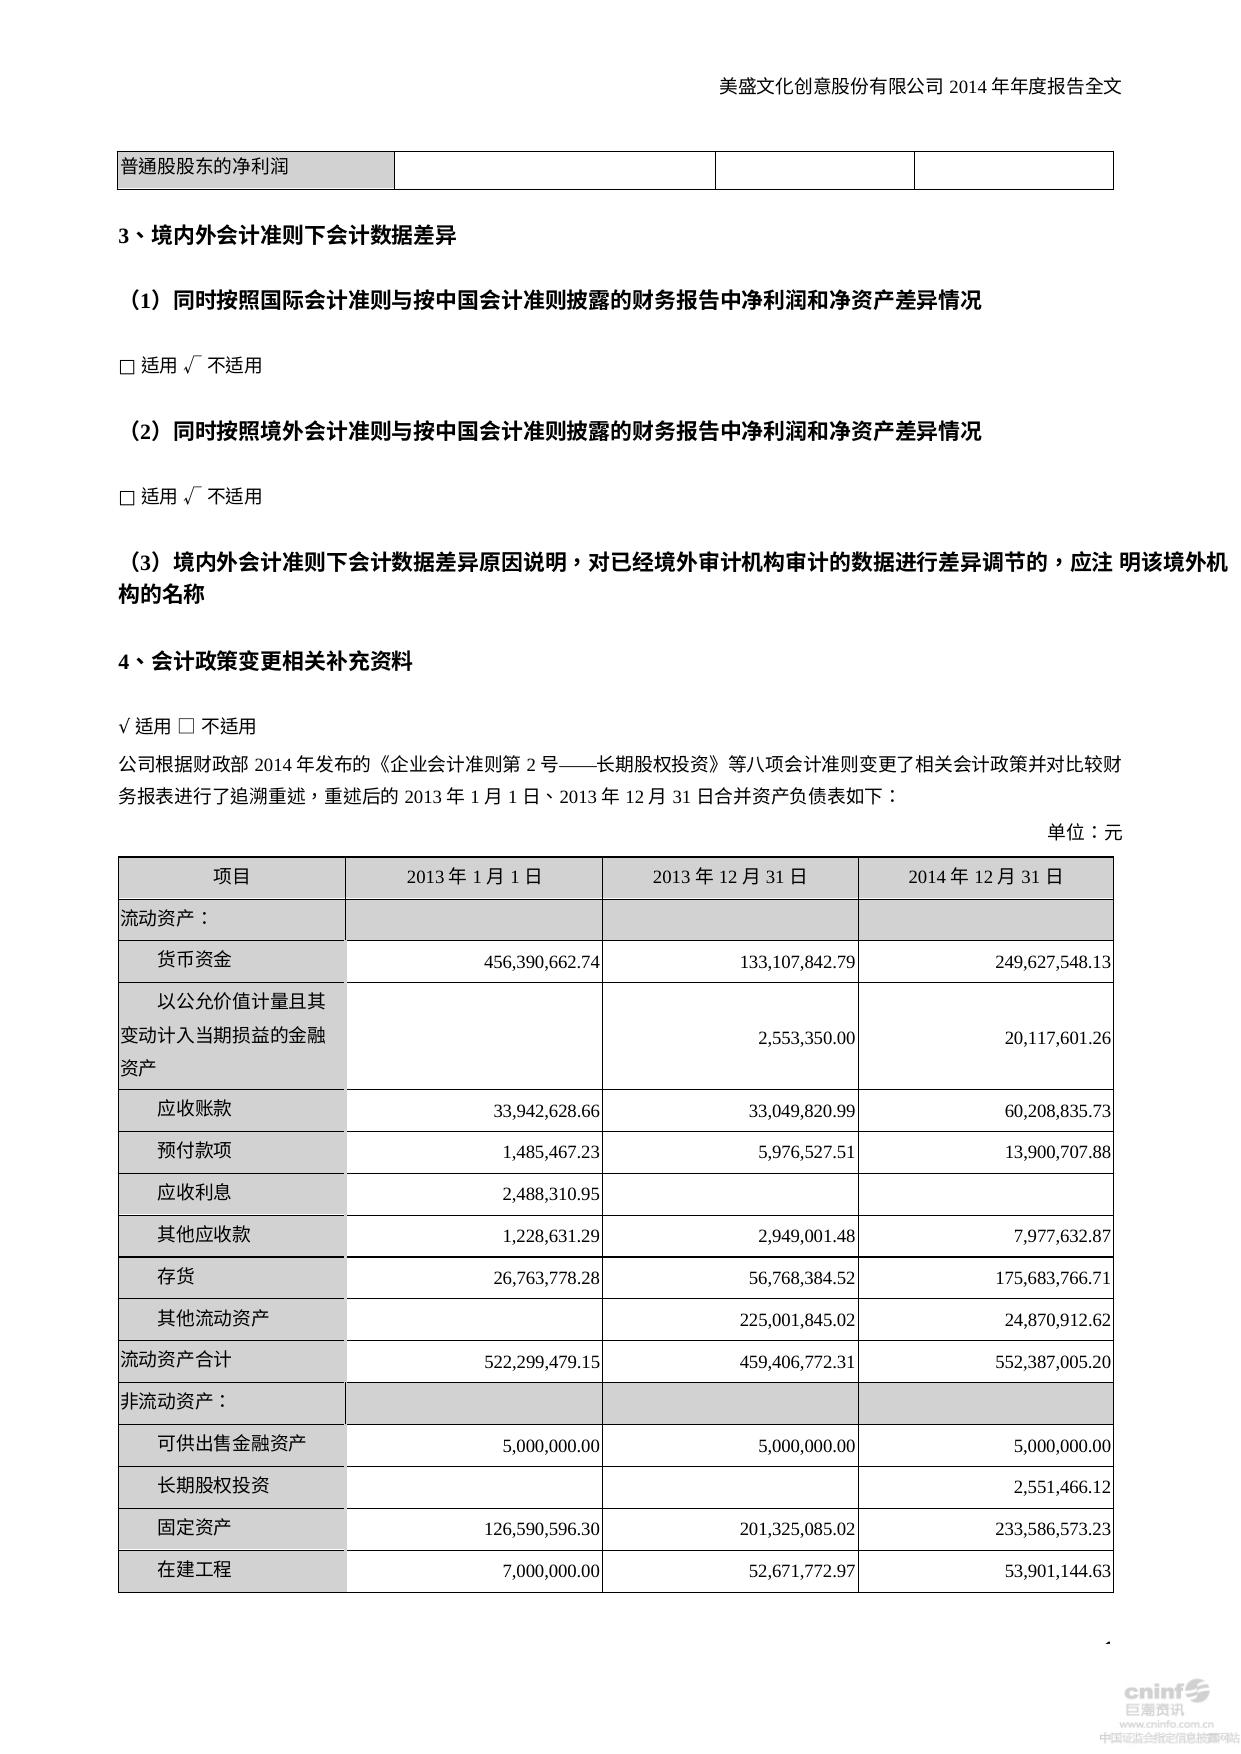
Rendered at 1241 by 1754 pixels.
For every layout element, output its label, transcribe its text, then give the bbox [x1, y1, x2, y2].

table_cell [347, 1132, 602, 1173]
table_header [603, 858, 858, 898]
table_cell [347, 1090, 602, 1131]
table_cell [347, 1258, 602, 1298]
text 公司根据财政部 2014 年发布的《企业会计准则第 2 号——长期股权投资》等八项会计准则变更了相关会计政策并对比较财 [118, 751, 1240, 777]
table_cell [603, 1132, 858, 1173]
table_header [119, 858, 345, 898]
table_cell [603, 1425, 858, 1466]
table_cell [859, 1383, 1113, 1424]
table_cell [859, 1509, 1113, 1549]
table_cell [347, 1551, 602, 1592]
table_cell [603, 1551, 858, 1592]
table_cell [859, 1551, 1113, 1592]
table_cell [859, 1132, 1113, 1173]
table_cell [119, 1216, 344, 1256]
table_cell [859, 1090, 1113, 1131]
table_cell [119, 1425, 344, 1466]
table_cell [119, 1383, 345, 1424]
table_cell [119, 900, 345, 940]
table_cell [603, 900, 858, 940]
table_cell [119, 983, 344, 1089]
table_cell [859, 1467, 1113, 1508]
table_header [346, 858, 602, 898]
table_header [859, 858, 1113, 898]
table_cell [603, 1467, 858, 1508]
text √ 适用 □ 不适用 [118, 714, 1240, 739]
subtitle （1）同时按照国际会计准则与按中国会计准则披露的财务报告中净利润和净资产差异情况 [118, 285, 1240, 315]
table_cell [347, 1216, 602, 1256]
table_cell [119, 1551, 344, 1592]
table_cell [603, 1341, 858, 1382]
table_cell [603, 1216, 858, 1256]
text □ 适用 √ 不适用 [118, 484, 1240, 509]
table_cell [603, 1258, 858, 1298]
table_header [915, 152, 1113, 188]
subtitle 4、会计政策变更相关补充资料 [118, 646, 1240, 676]
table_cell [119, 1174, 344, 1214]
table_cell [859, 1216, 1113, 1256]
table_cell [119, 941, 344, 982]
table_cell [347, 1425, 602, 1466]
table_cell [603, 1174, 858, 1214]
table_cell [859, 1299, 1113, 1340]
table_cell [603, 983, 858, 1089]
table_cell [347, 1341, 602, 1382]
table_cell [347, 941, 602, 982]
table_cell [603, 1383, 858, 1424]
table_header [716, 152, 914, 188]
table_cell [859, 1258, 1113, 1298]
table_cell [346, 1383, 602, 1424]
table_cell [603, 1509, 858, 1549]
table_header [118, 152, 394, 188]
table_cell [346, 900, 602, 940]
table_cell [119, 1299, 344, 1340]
subtitle 3、境内外会计准则下会计数据差异 [118, 220, 1240, 250]
subtitle （2）同时按照境外会计准则与按中国会计准则披露的财务报告中净利润和净资产差异情况 [118, 416, 1240, 446]
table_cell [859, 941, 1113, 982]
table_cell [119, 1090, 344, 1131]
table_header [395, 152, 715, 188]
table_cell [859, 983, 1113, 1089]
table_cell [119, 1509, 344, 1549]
text 务报表进行了追溯重述，重述后的 2013 年 1 月 1 日、2013 年 12 月 31 日合并资产负债表如下： [118, 783, 1240, 809]
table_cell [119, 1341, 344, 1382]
subtitle （3）境内外会计准则下会计数据差异原因说明，对已经境外审计机构审计的数据进行差异调节的，应注 明该境外机构的名称 [118, 547, 1240, 609]
text □ 适用 √ 不适用 [118, 353, 1240, 378]
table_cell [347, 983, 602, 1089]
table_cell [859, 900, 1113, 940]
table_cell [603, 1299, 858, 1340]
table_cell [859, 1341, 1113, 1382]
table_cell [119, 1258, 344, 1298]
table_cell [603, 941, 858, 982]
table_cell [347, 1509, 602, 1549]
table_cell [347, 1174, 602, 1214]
text 单位：元 [102, 820, 1122, 845]
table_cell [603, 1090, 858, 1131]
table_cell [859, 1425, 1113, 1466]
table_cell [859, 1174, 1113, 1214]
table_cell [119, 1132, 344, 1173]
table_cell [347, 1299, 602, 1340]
picture [1099, 1673, 1241, 1754]
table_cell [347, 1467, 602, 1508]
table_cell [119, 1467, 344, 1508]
